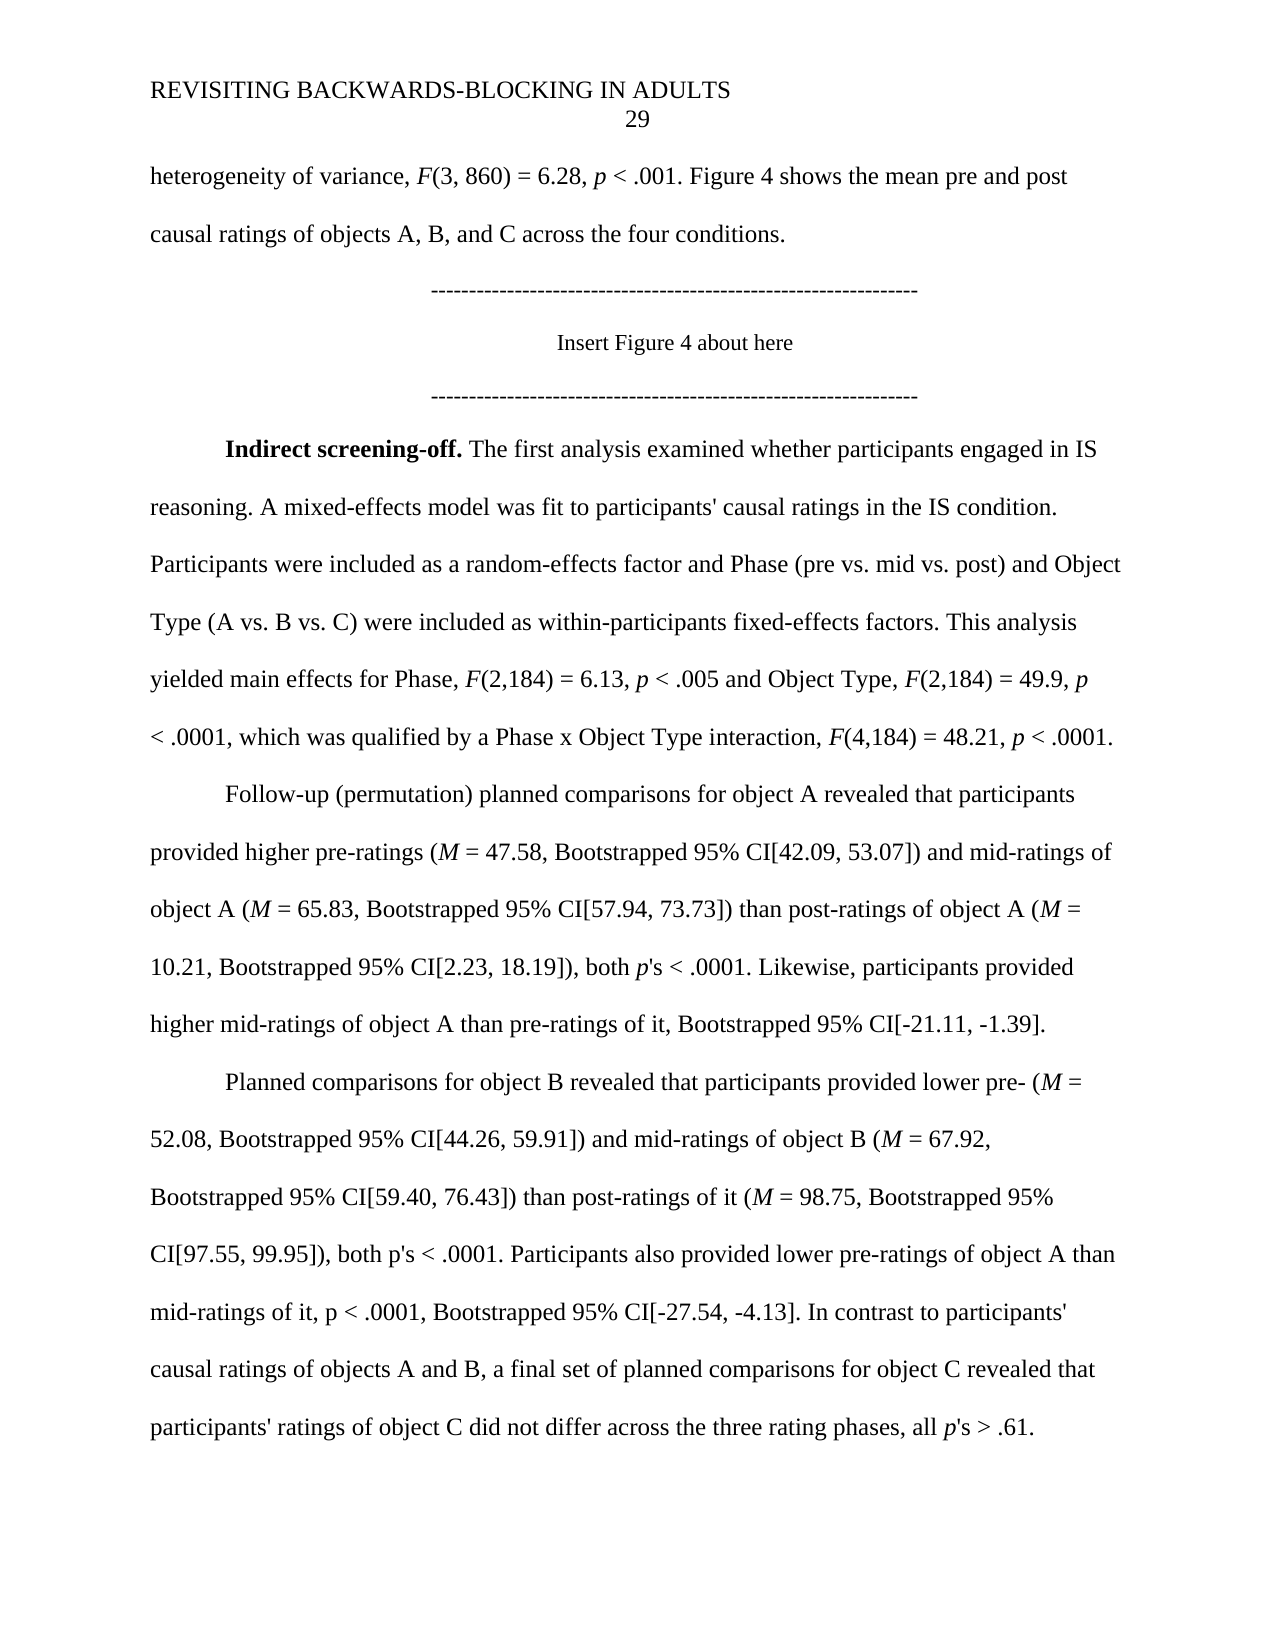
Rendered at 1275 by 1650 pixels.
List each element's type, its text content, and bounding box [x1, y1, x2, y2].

text Indirect screening-off. The first analysis examined whether participants engaged in IS reasoning. A mixed-effects model was fit to participants' causal ratings in the IS condition. Participants were included as a random-effects factor and Phase (pre vs. mid vs. post) and Object Type (A vs. B vs. C) were included as within-participants fixed-effects factors. This analysis yielded main effects for Phase, F(2,184) = 6.13, p < .005 and Object Type, F(2,184) = 49.9, p < .0001, which was qualified by a Phase x Object Type interaction, F(4,184) = 48.21, p < .0001. [150, 434, 1125, 751]
text Follow-up (permutation) planned comparisons for object A revealed that participants provided higher pre-ratings (M = 47.58, Bootstrapped 95% CI[42.09, 53.07]) and mid-ratings of object A (M = 65.83, Bootstrapped 95% CI[57.94, 73.73]) than post-ratings of object A (M = 10.21, Bootstrapped 95% CI[2.23, 18.19]), both p's < .0001. Likewise, participants provided higher mid-ratings of object A than pre-ratings of it, Bootstrapped 95% CI[-21.11, -1.39]. [150, 779, 1125, 1038]
text ---------------------------------------------------------------- [150, 382, 1125, 408]
text ---------------------------------------------------------------- [150, 276, 1125, 303]
text Planned comparisons for object B revealed that participants provided lower pre- (M = 52.08, Bootstrapped 95% CI[44.26, 59.91]) and mid-ratings of object B (M = 67.92, Bootstrapped 95% CI[59.40, 76.43]) than post-ratings of it (M = 98.75, Bootstrapped 95% CI[97.55, 99.95]), both p's < .0001. Participants also provided lower pre-ratings of object A than mid-ratings of it, p < .0001, Bootstrapped 95% CI[-27.54, -4.13]. In contrast to participants' causal ratings of objects A and B, a final set of planned comparisons for object C revealed that participants' ratings of object C did not differ across the three rating phases, all p's > .61. [150, 1067, 1125, 1441]
text Insert Figure 4 about here [150, 329, 1125, 355]
